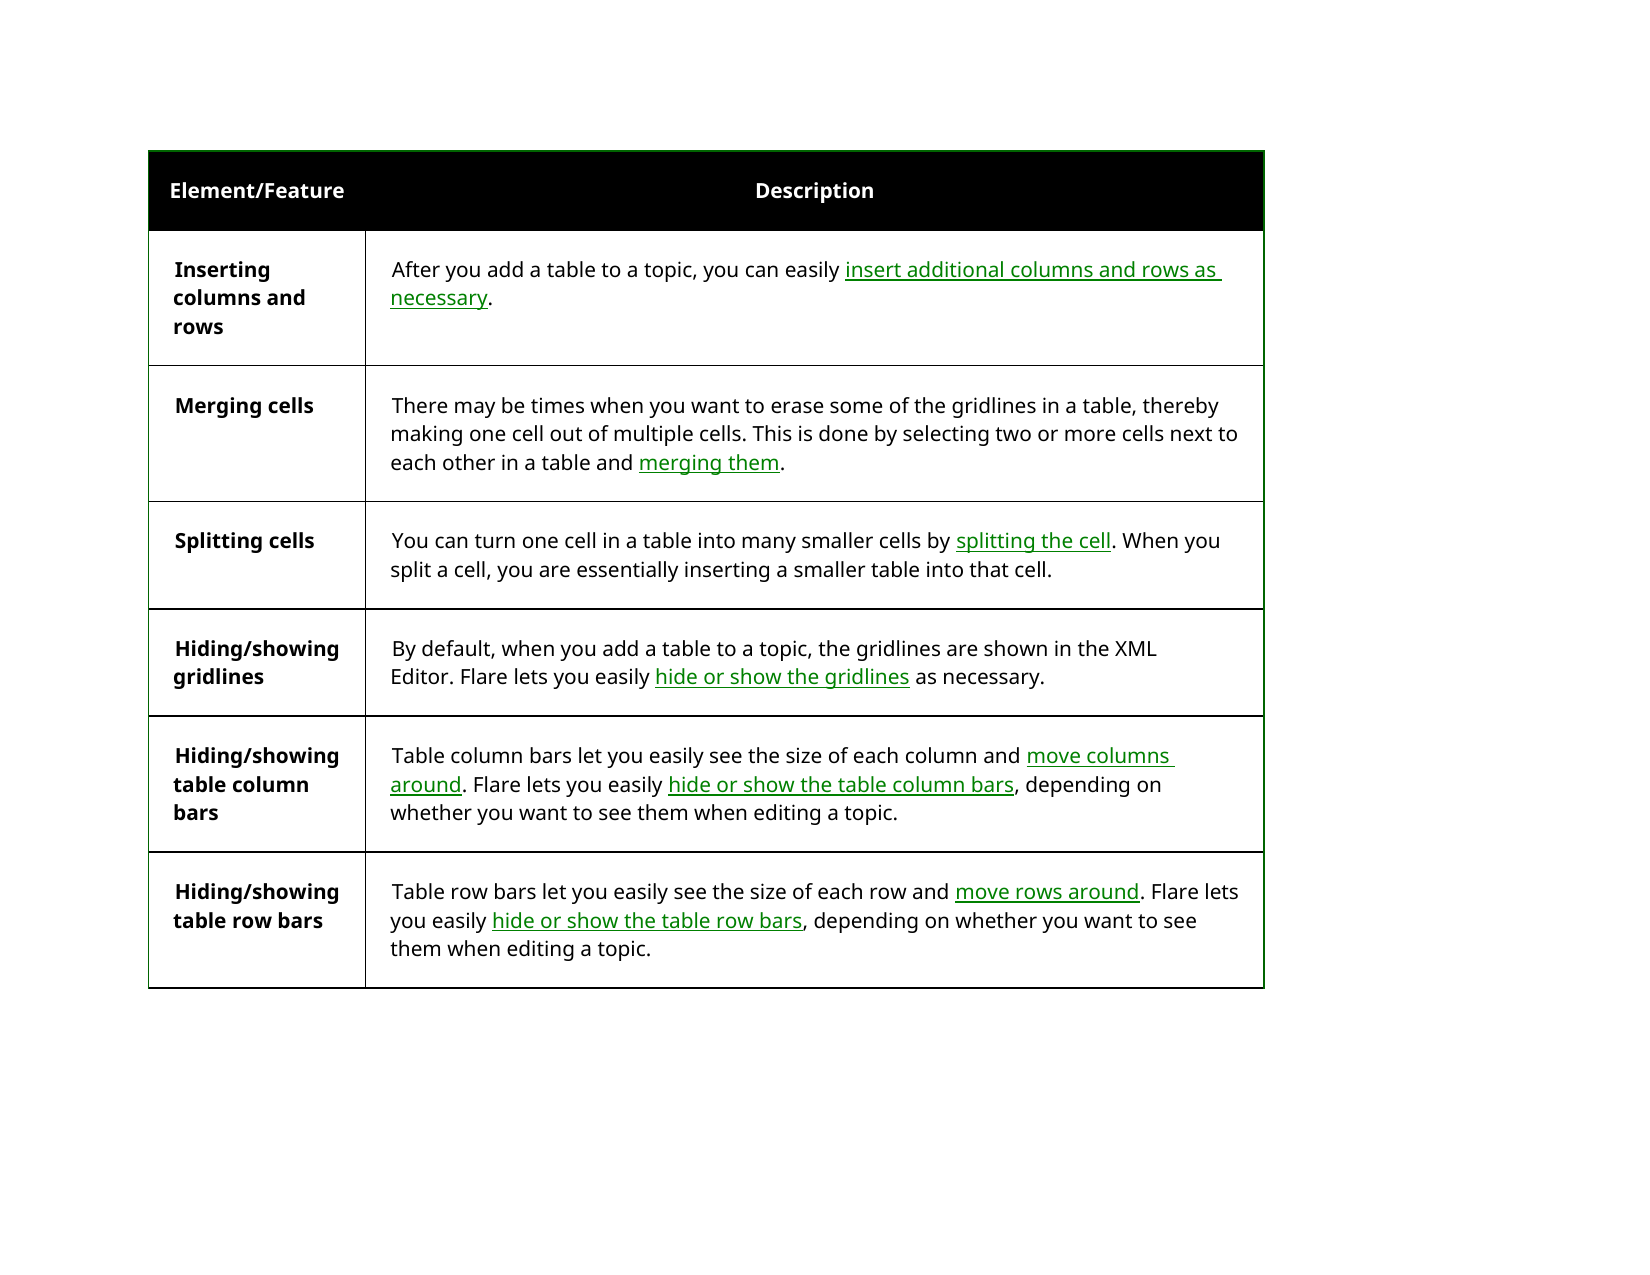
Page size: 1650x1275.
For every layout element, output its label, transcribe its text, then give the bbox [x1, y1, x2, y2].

table_cell Hiding/showing table column bars [149, 717, 365, 851]
table_cell Hiding/showing table row bars [149, 853, 365, 987]
table_cell Splitting cells [149, 502, 365, 608]
table_header Description [366, 152, 1263, 229]
table_cell Hiding/showing gridlines [149, 610, 365, 715]
table_cell Inserting columns and rows [149, 231, 365, 365]
table_header Element/Feature [149, 152, 365, 229]
table_cell Table column bars let you easily see the size of each column and move columns around. Flare lets you easily hide or show the table column bars, depending on whether you want to see them when editing a topic. [366, 717, 1263, 851]
table_cell By default, when you add a table to a topic, the gridlines are shown in the XML Editor. Flare lets you easily hide or show the gridlines as necessary. [366, 610, 1263, 715]
table_cell Merging cells [149, 366, 365, 501]
table_cell Table row bars let you easily see the size of each row and move rows around. Flare lets you easily hide or show the table row bars, depending on whether you want to see them when editing a topic. [366, 853, 1263, 987]
table_cell After you add a table to a topic, you can easily insert additional columns and rows as necessary. [366, 231, 1263, 365]
table_cell You can turn one cell in a table into many smaller cells by splitting the cell. When you split a cell, you are essentially inserting a smaller table into that cell. [366, 502, 1263, 608]
table_cell There may be times when you want to erase some of the gridlines in a table, thereby making one cell out of multiple cells. This is done by selecting two or more cells next to each other in a table and merging them. [366, 366, 1263, 501]
